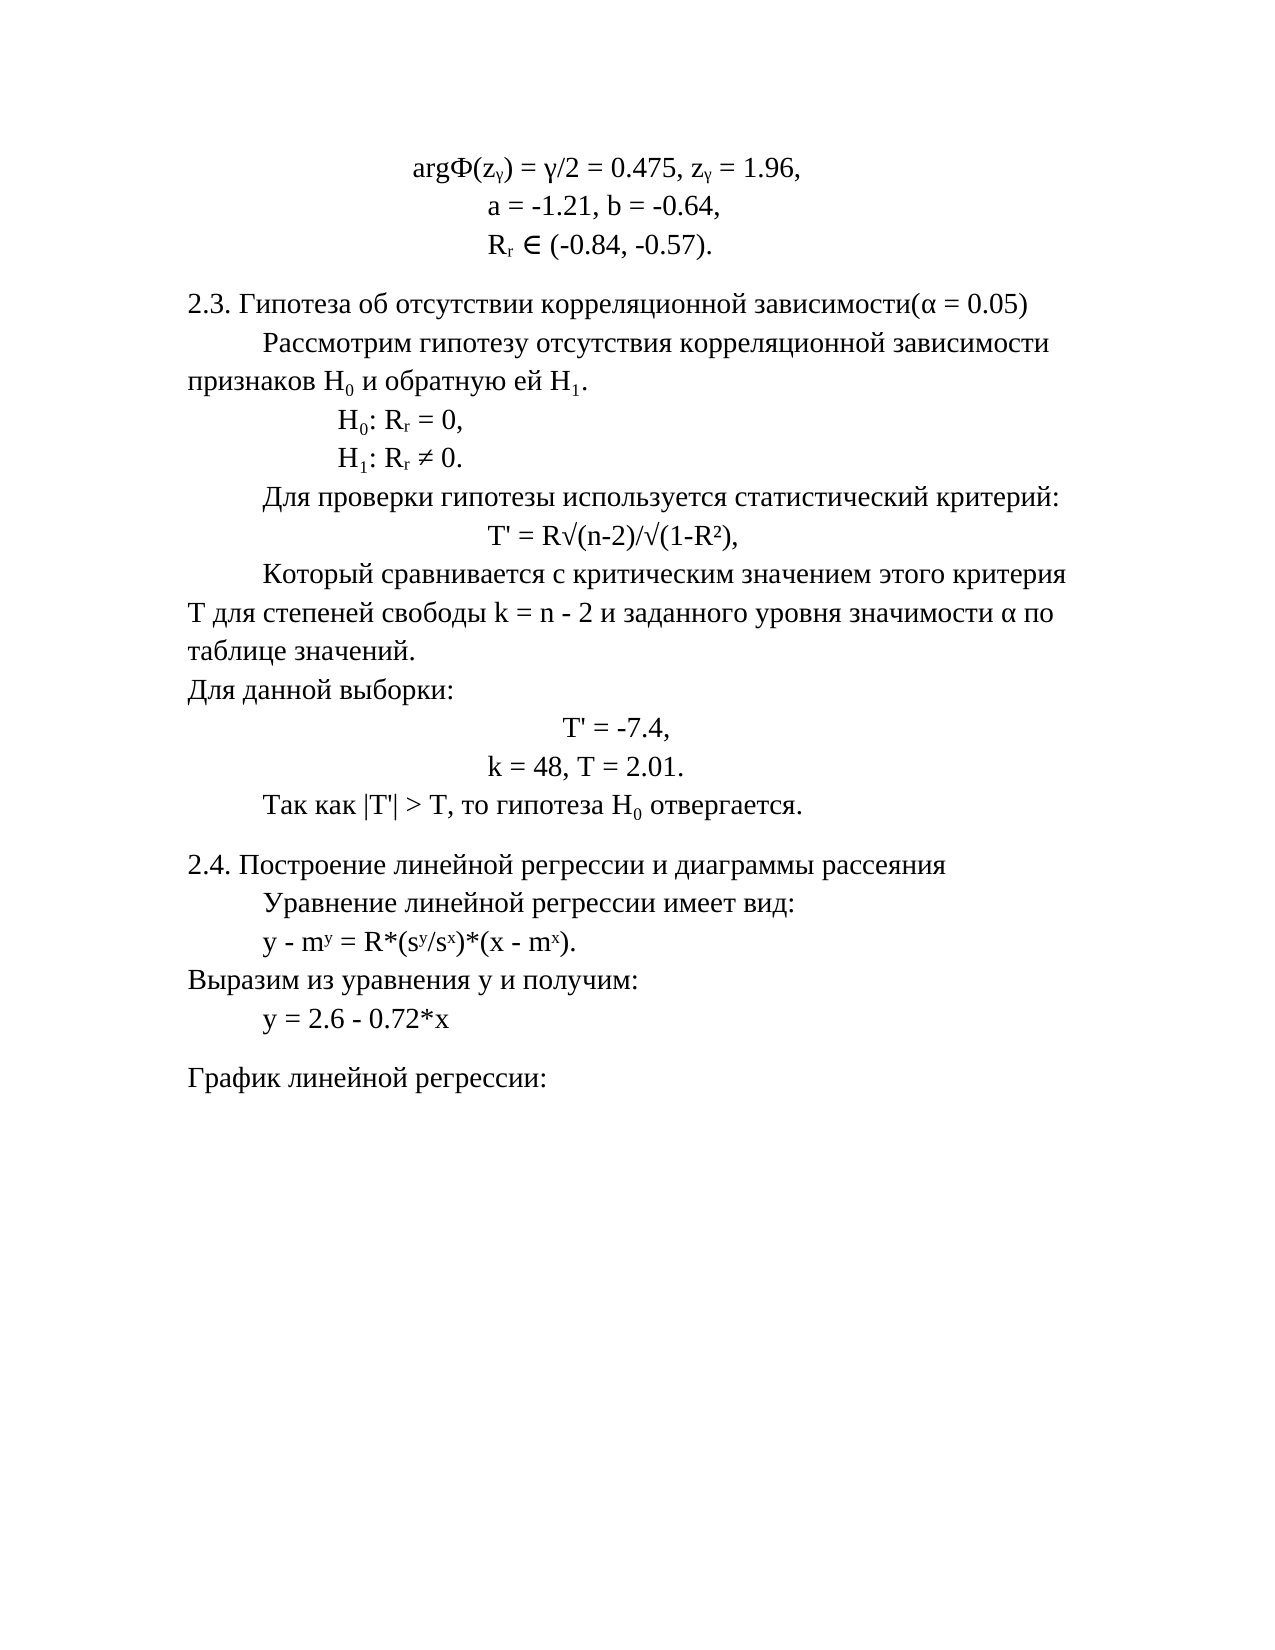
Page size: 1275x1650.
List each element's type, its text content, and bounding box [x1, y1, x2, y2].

text 2.3. Гипотеза об отсутствии корреляционной зависимости(α = 0.05) Рассмотрим гипотезу отсутствия корреляционной зависимости признаков H₀ и обратную ей H₁. H₀: Rᵣ = 0, H₁: Rᵣ ≠ 0. Для проверки гипотезы используется статистический критерий: T' = R√(n-2)/√(1-R²), Который сравнивается с критическим значением этого критерия T для степеней свободы k = n - 2 и заданного уровня значимости α по таблице значений. Для данной выборки: T' = -7.4, k = 48, T = 2.01. Так как |T'| > T, то гипотеза H₀ отвергается. [187, 286, 1087, 821]
text 2.4. Построение линейной регрессии и диаграммы рассеяния Уравнение линейной регрессии имеет вид: y - mʸ = R*(sʸ/sˣ)*(x - mˣ). Выразим из уравнения y и получим: y = 2.6 - 0.72*x [187, 847, 1087, 1034]
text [187, 150, 1087, 261]
text График линейной регрессии: [187, 1060, 1087, 1094]
